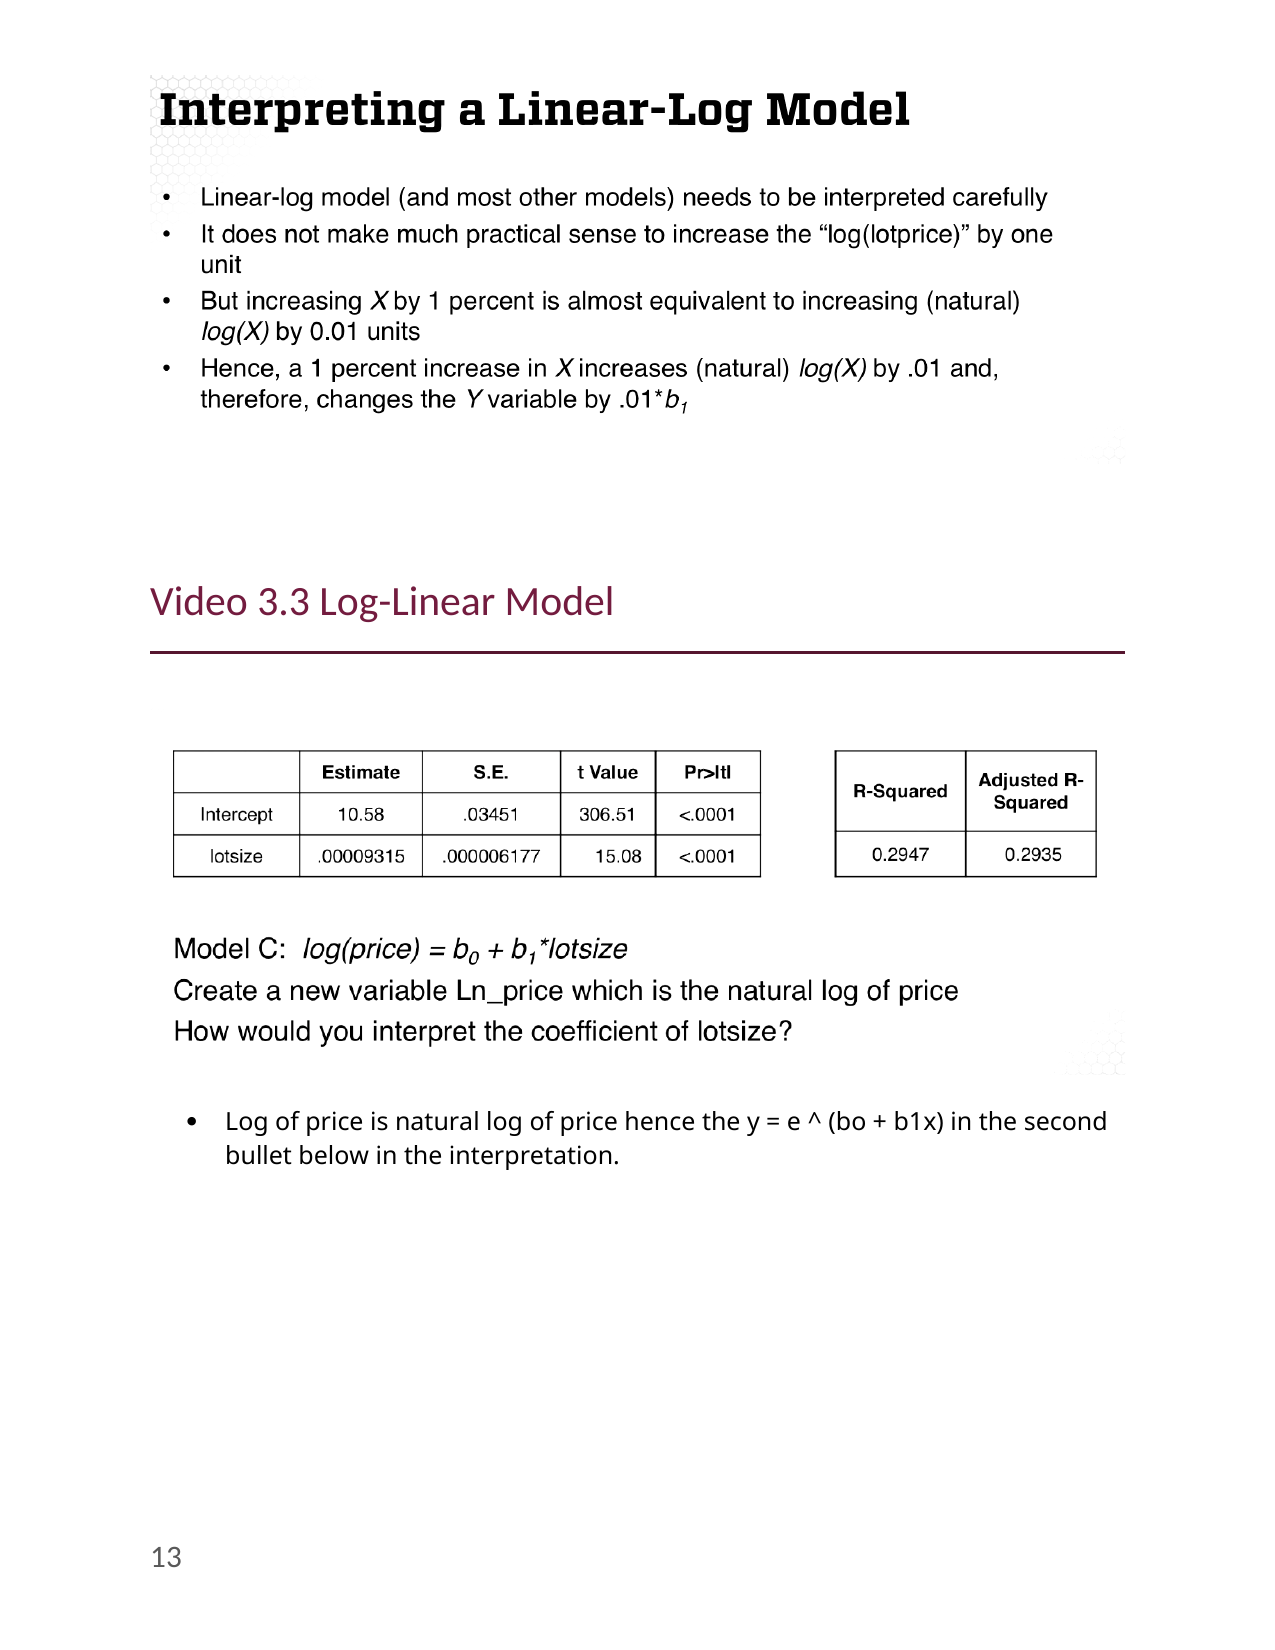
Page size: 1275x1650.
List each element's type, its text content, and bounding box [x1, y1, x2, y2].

list Log of price is natural log of price hence the y = e ^ (bo + b1x) in the second bullet below in the interpretation. [187, 1103, 1125, 1172]
subtitle Video 3.3 Log-Linear Model [150, 575, 1125, 651]
picture [150, 75, 1125, 464]
picture [150, 708, 1125, 1075]
